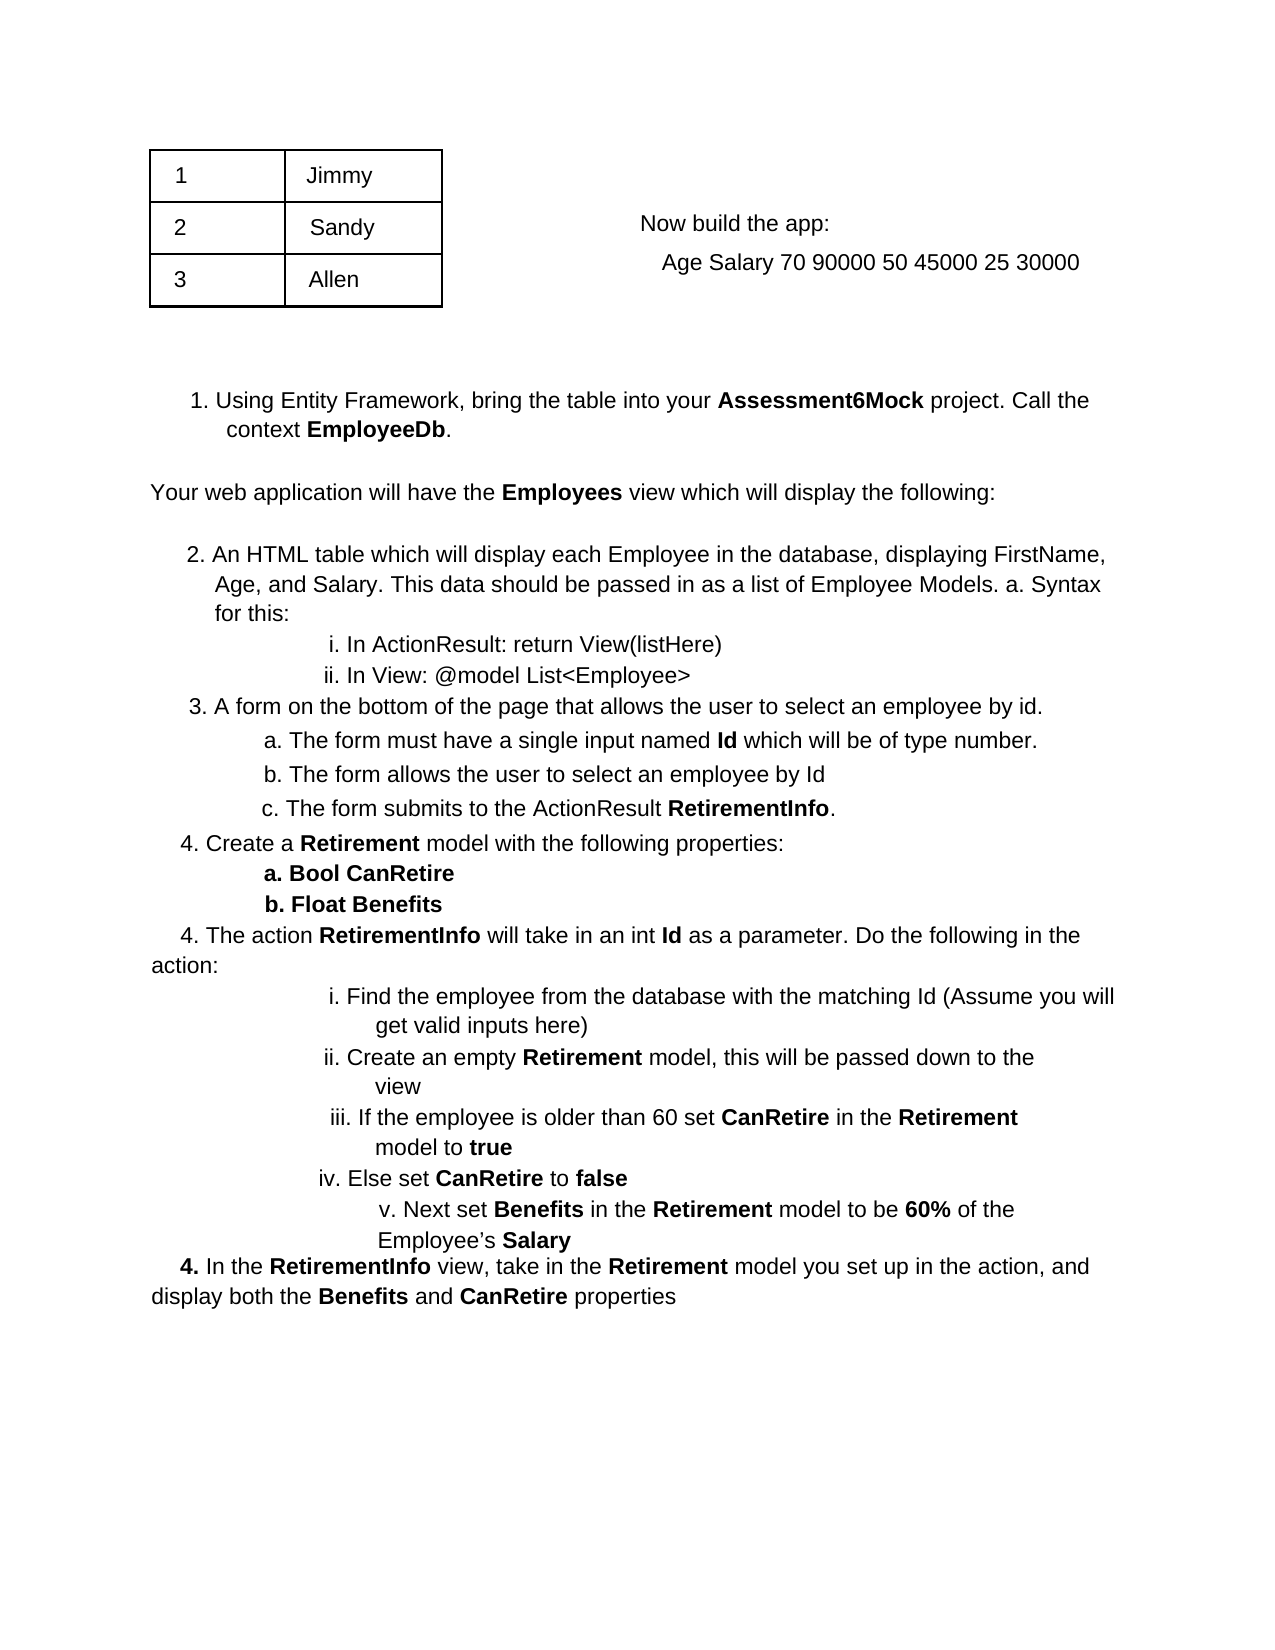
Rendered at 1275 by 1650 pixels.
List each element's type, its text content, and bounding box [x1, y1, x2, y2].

text 2. An HTML table which will display each Employee in the database, displaying FirstName, Age, and Salary. This data should be passed in as a list of Employee Models. a. Syntax for this: [186, 541, 1119, 627]
text iv. Else set CanRetire to false [318, 1165, 1124, 1191]
text Your web application will have the Employees view which will display the following: [150, 478, 1119, 505]
text 4. Create a Retirement model with the following properties: [180, 829, 1124, 856]
text i. In ActionResult: return View(listHere) [329, 631, 1124, 658]
table_cell 3 [151, 255, 284, 305]
text Age Salary 70 90000 50 45000 25 30000 [662, 248, 1121, 275]
text ii. Create an empty Retirement model, this will be passed down to the view [324, 1043, 1084, 1099]
table_cell Sandy [286, 203, 441, 253]
text a. The form must have a single input named Id which will be of type number. [263, 727, 1109, 753]
table_cell Allen [286, 255, 441, 305]
text 4. The action RetirementInfo will take in an int Id as a parameter. Do the following in the action: [151, 922, 1105, 978]
table_cell Jimmy [286, 151, 441, 201]
text Employee’s Salary [377, 1227, 1124, 1253]
text 3. A form on the bottom of the page that allows the user to select an employee by id. [188, 693, 1109, 719]
text Now build the app: [640, 209, 1124, 236]
table_cell 2 [151, 203, 284, 253]
text ii. In View: @model List<Employee> [323, 662, 1124, 688]
text a. Bool CanRetire [263, 860, 1124, 887]
table_cell 1 [151, 151, 284, 201]
text 1. Using Entity Framework, bring the table into your Assessment6Mock project. Call the context EmployeeDb. [190, 387, 1113, 443]
text iii. If the employee is older than 60 set CanRetire in the Retirement model to true [324, 1104, 1084, 1160]
text v. Next set Benefits in the Retirement model to be 60% of the [149, 1196, 1014, 1222]
text b. Float Benefits [264, 891, 1124, 918]
text 4. In the RetirementInfo view, take in the Retirement model you set up in the action, and display both the Benefits and CanRetire properties [151, 1253, 1124, 1309]
text b. The form allows the user to select an employee by Id [263, 761, 1109, 788]
text i. Find the employee from the database with the matching Id (Assume you will get valid inputs here) [329, 983, 1117, 1039]
text c. The form submits to the ActionResult RetirementInfo. [261, 795, 1109, 822]
